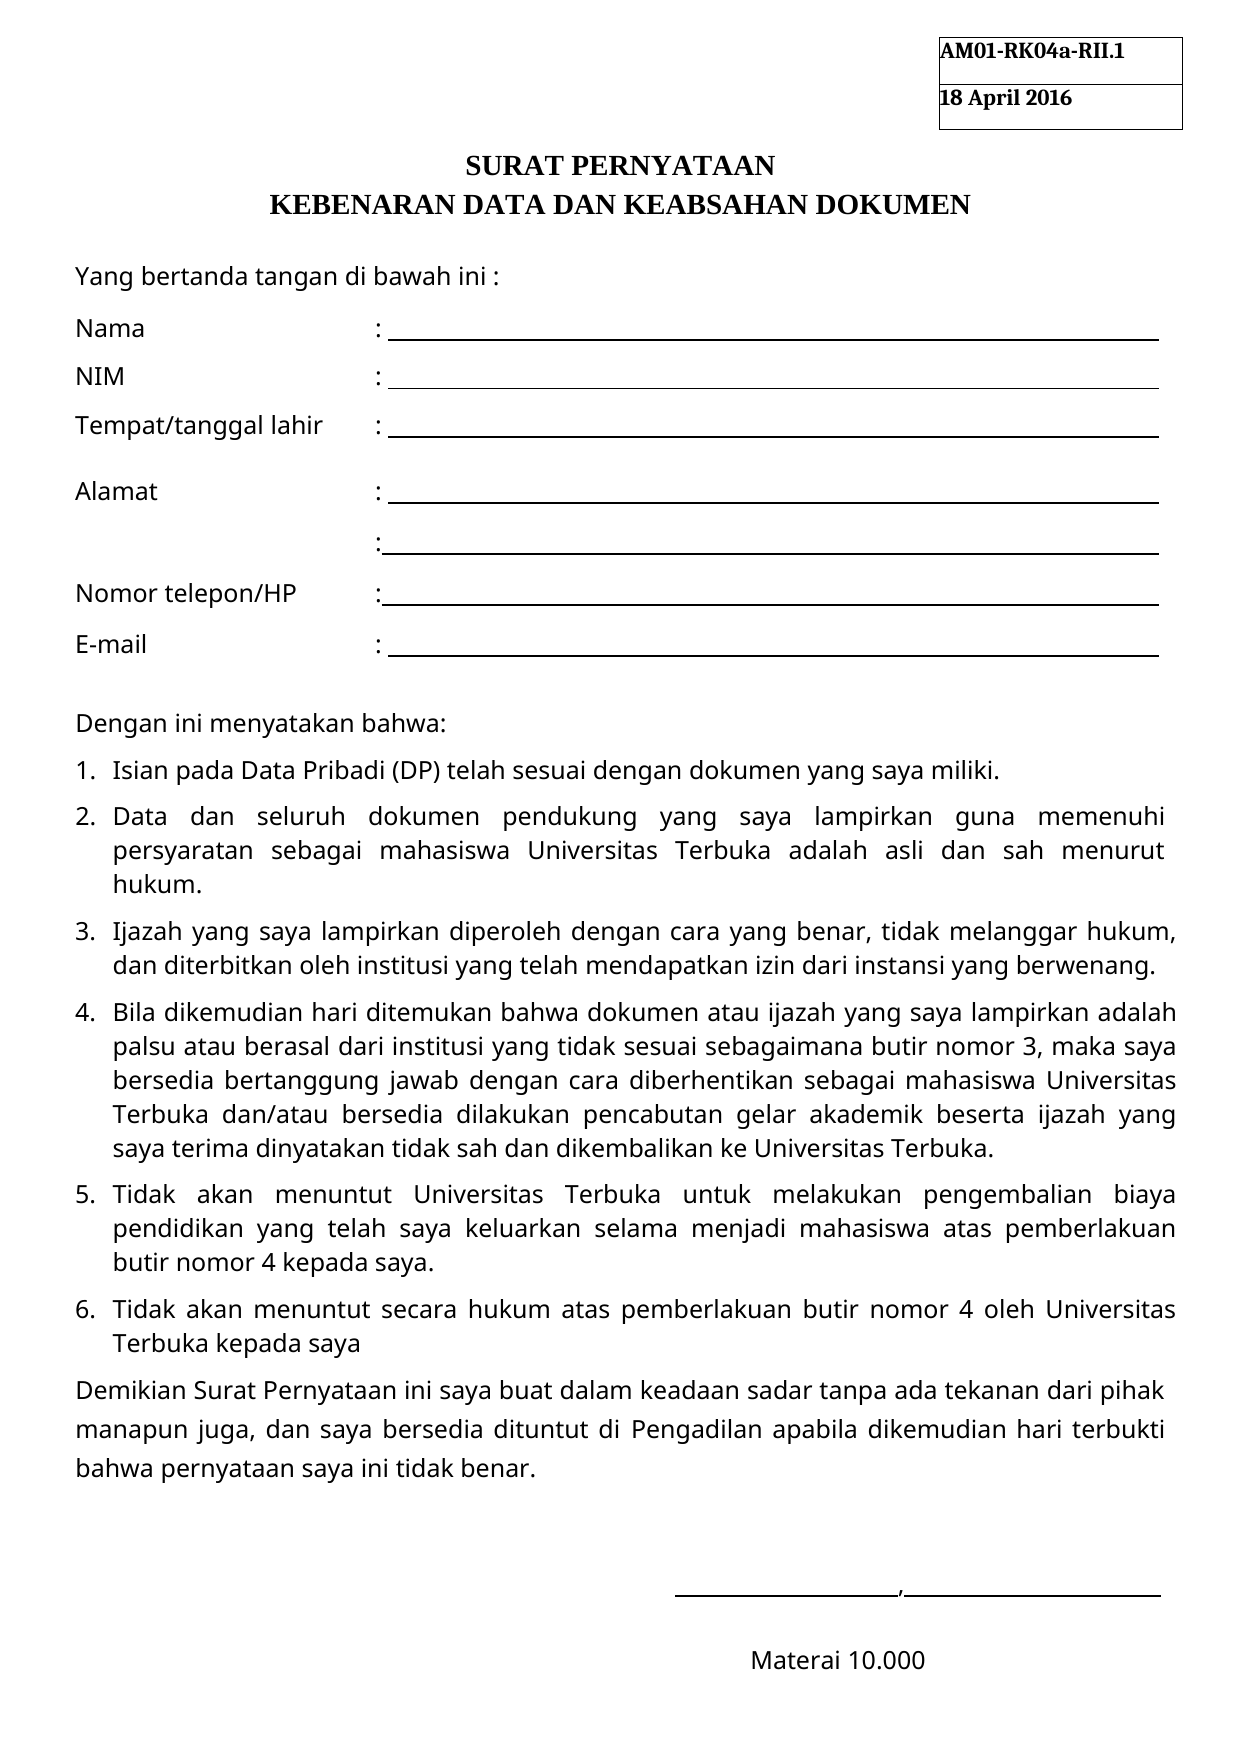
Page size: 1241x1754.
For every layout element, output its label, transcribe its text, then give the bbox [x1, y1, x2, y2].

list Ijazah yang saya lampirkan diperoleh dengan cara yang benar, tidak melanggar hukum, dan diterbitkan oleh institusi yang telah mendapatkan izin dari instansi yang berwenang. [75, 913, 1178, 982]
list Tidak akan menuntut Universitas Terbuka untuk melakukan pengembalian biaya pendidikan yang telah saya keluarkan selama menjadi mahasiswa atas pemberlakuan butir nomor 4 kepada saya. [75, 1177, 1178, 1279]
text Materai 10.000 [750, 1643, 1178, 1677]
text Alamat : [75, 473, 1159, 507]
title KEBENARAN DATA DAN KEABSAHAN DOKUMEN [268, 187, 972, 220]
text Dengan ini menyatakan bahwa: [75, 706, 1178, 740]
text Tempat/tanggal lahir : [75, 407, 1159, 442]
list Bila dikemudian hari ditemukan bahwa dokumen atau ijazah yang saya lampirkan adalah palsu atau berasal dari institusi yang tidak sesuai sebagaimana butir nomor 3, maka saya bersedia bertanggung jawab dengan cara diberhentikan sebagai mahasiswa Universitas Terbuka dan/atau bersedia dilakukan pencabutan gelar akademik beserta ijazah yang saya terima dinyatakan tidak sah dan dikembalikan ke Universitas Terbuka. [75, 994, 1178, 1164]
list Data dan seluruh dokumen pendukung yang saya lampirkan guna memenuhi persyaratan sebagai mahasiswa Universitas Terbuka adalah asli dan sah menurut hukum. [75, 799, 1166, 901]
list Isian pada Data Pribadi (DP) telah sesuai dengan dokumen yang saya miliki. [75, 752, 1166, 786]
text Yang bertanda tangan di bawah ini : [75, 258, 1178, 292]
text : Nomor telepon/HP : E-mail : [75, 524, 1160, 660]
text NIM : [75, 359, 1178, 393]
title SURAT PERNYATAAN [268, 148, 972, 182]
text Nama : [75, 311, 1178, 345]
text Demikian Surat Pernyataan ini saya buat dalam keadaan sadar tanpa ada tekanan dari pihak manapun juga, dan saya bersedia dituntut di Pengadilan apabila dikemudian hari terbukti bahwa pernyataan saya ini tidak benar. [75, 1372, 1166, 1485]
text , [675, 1566, 1178, 1600]
list Tidak akan menuntut secara hukum atas pemberlakuan butir nomor 4 oleh Universitas Terbuka kepada saya [75, 1292, 1178, 1360]
